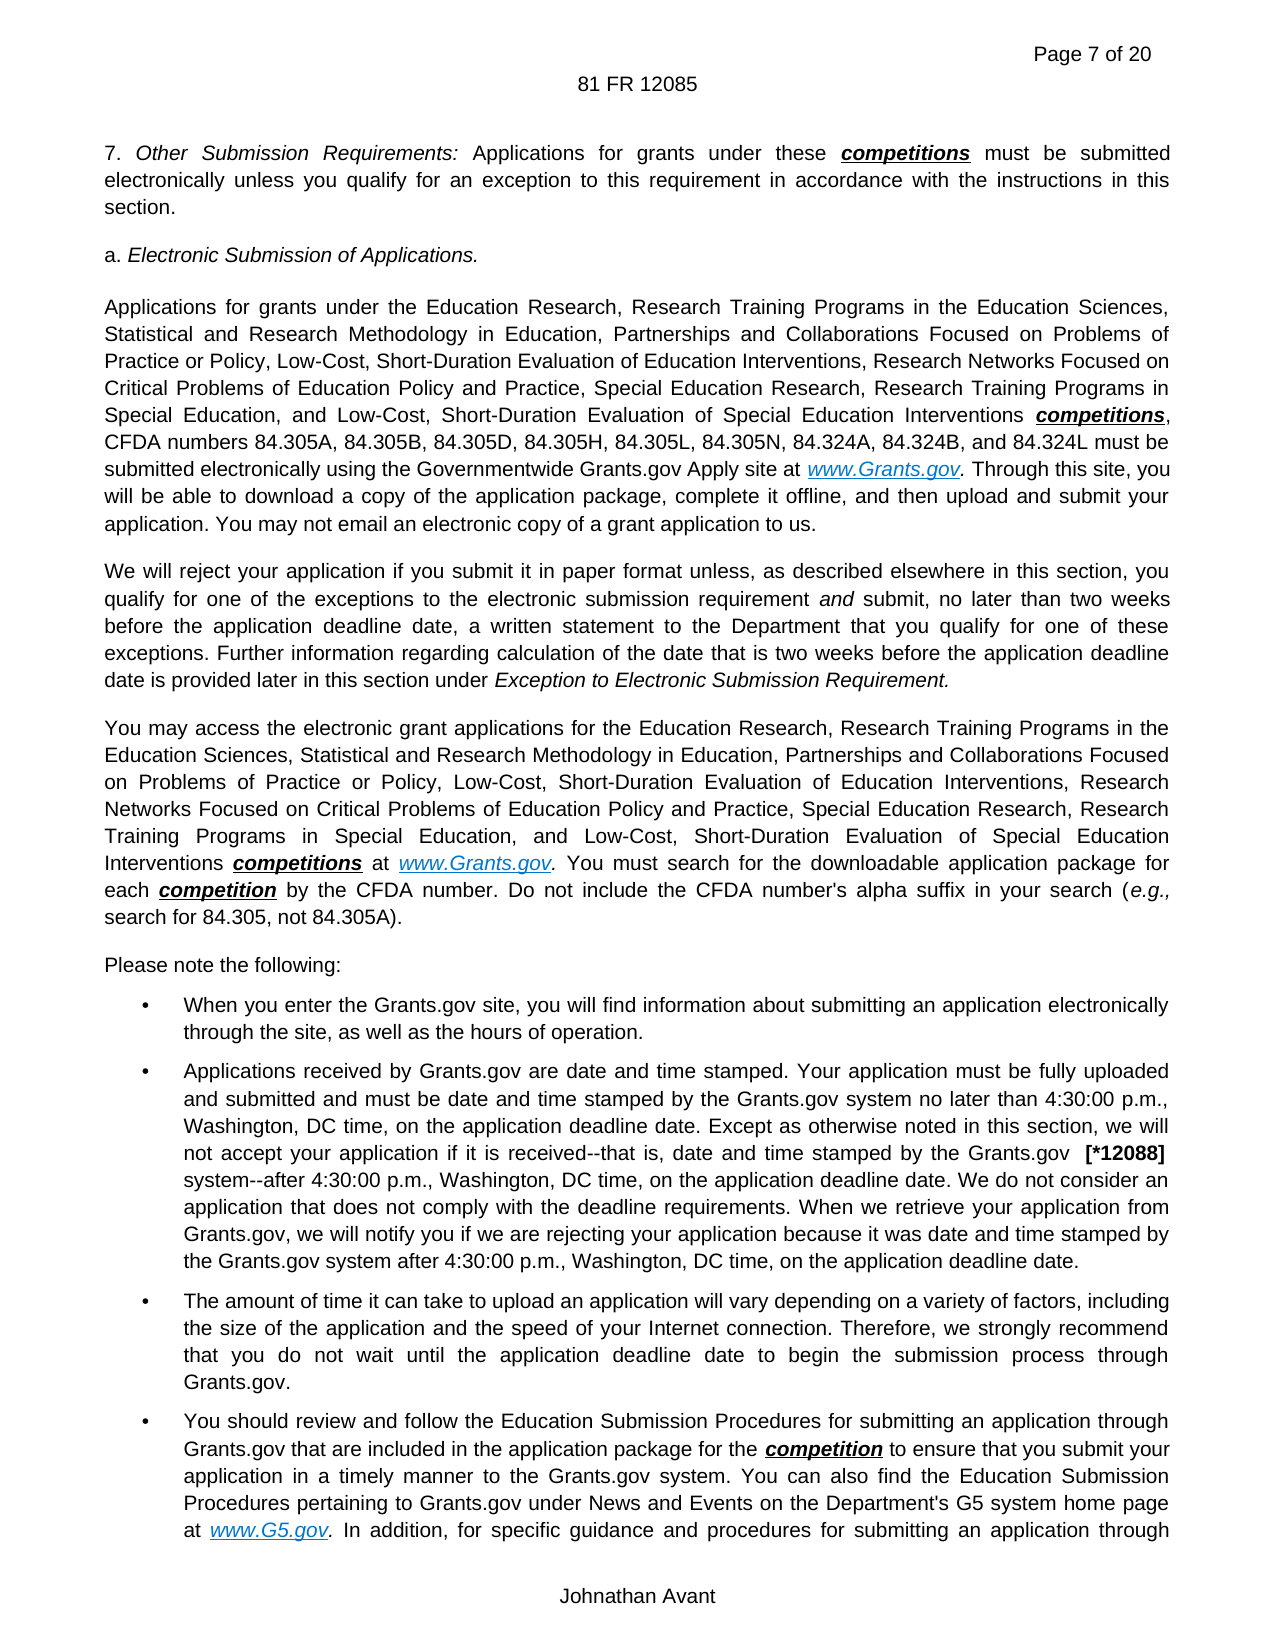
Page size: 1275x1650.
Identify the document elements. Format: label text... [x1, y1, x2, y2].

text 7. Other Submission Requirements: Applications for grants under these competitions must be submitted electronically unless you qualify for an exception to this requirement in accordance with the instructions in this section. [104, 137, 1171, 219]
text You may access the electronic grant applications for the Education Research, Research Training Programs in the Education Sciences, Statistical and Research Methodology in Education, Partnerships and Collaborations Focused on Problems of Practice or Policy, Low-Cost, Short-Duration Evaluation of Education Interventions, Research Networks Focused on Critical Problems of Education Policy and Practice, Special Education Research, Research Training Programs in Special Education, and Low-Cost, Short-Duration Evaluation of Special Education Interventions competitions at www.Grants.gov. You must search for the downloadable application package for each competition by the CFDA number. Do not include the CFDA number's alpha suffix in your search (e.g., search for 84.305, not 84.305A). [104, 712, 1171, 929]
text We will reject your application if you submit it in paper format unless, as described elsewhere in this section, you qualify for one of the exceptions to the electronic submission requirement and submit, no later than two weeks before the application deadline date, a written statement to the Department that you qualify for one of these exceptions. Further information regarding calculation of the date that is two weeks before the application deadline date is provided later in this section under Exception to Electronic Submission Requirement. [104, 556, 1171, 692]
list Applications received by Grants.gov are date and time stamped. Your application must be fully uploaded and submitted and must be date and time stamped by the Grants.gov system no later than 4:30:00 p.m., Washington, DC time, on the application deadline date. Except as otherwise noted in this section, we will not accept your application if it is received--that is, date and time stamped by the Grants.gov [*12088] system--after 4:30:00 p.m., Washington, DC time, on the application deadline date. We do not consider an application that does not comply with the deadline requirements. When we retrieve your application from Grants.gov, we will notify you if we are rejecting your application because it was date and time stamped by the Grants.gov system after 4:30:00 p.m., Washington, DC time, on the application deadline date. [142, 1056, 1171, 1273]
list When you enter the Grants.gov site, you will find information about submitting an application electronically through the site, as well as the hours of operation. [142, 989, 1171, 1044]
text a. Electronic Submission of Applications. [104, 239, 1171, 267]
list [142, 1406, 1171, 1542]
text Applications for grants under the Education Research, Research Training Programs in the Education Sciences, Statistical and Research Methodology in Education, Partnerships and Collaborations Focused on Problems of Practice or Policy, Low-Cost, Short-Duration Evaluation of Education Interventions, Research Networks Focused on Critical Problems of Education Policy and Practice, Special Education Research, Research Training Programs in Special Education, and Low-Cost, Short-Duration Evaluation of Special Education Interventions competitions, CFDA numbers 84.305A, 84.305B, 84.305D, 84.305H, 84.305L, 84.305N, 84.324A, 84.324B, and 84.324L must be submitted electronically using the Governmentwide Grants.gov Apply site at www.Grants.gov. Through this site, you will be able to download a copy of the application package, complete it offline, and then upload and submit your application. You may not email an electronic copy of a grant application to us. [104, 292, 1171, 535]
text Please note the following: [104, 950, 1171, 977]
list The amount of time it can take to upload an application will vary depending on a variety of factors, including the size of the application and the speed of your Internet connection. Therefore, we strongly recommend that you do not wait until the application deadline date to begin the submission process through Grants.gov. [142, 1285, 1171, 1394]
